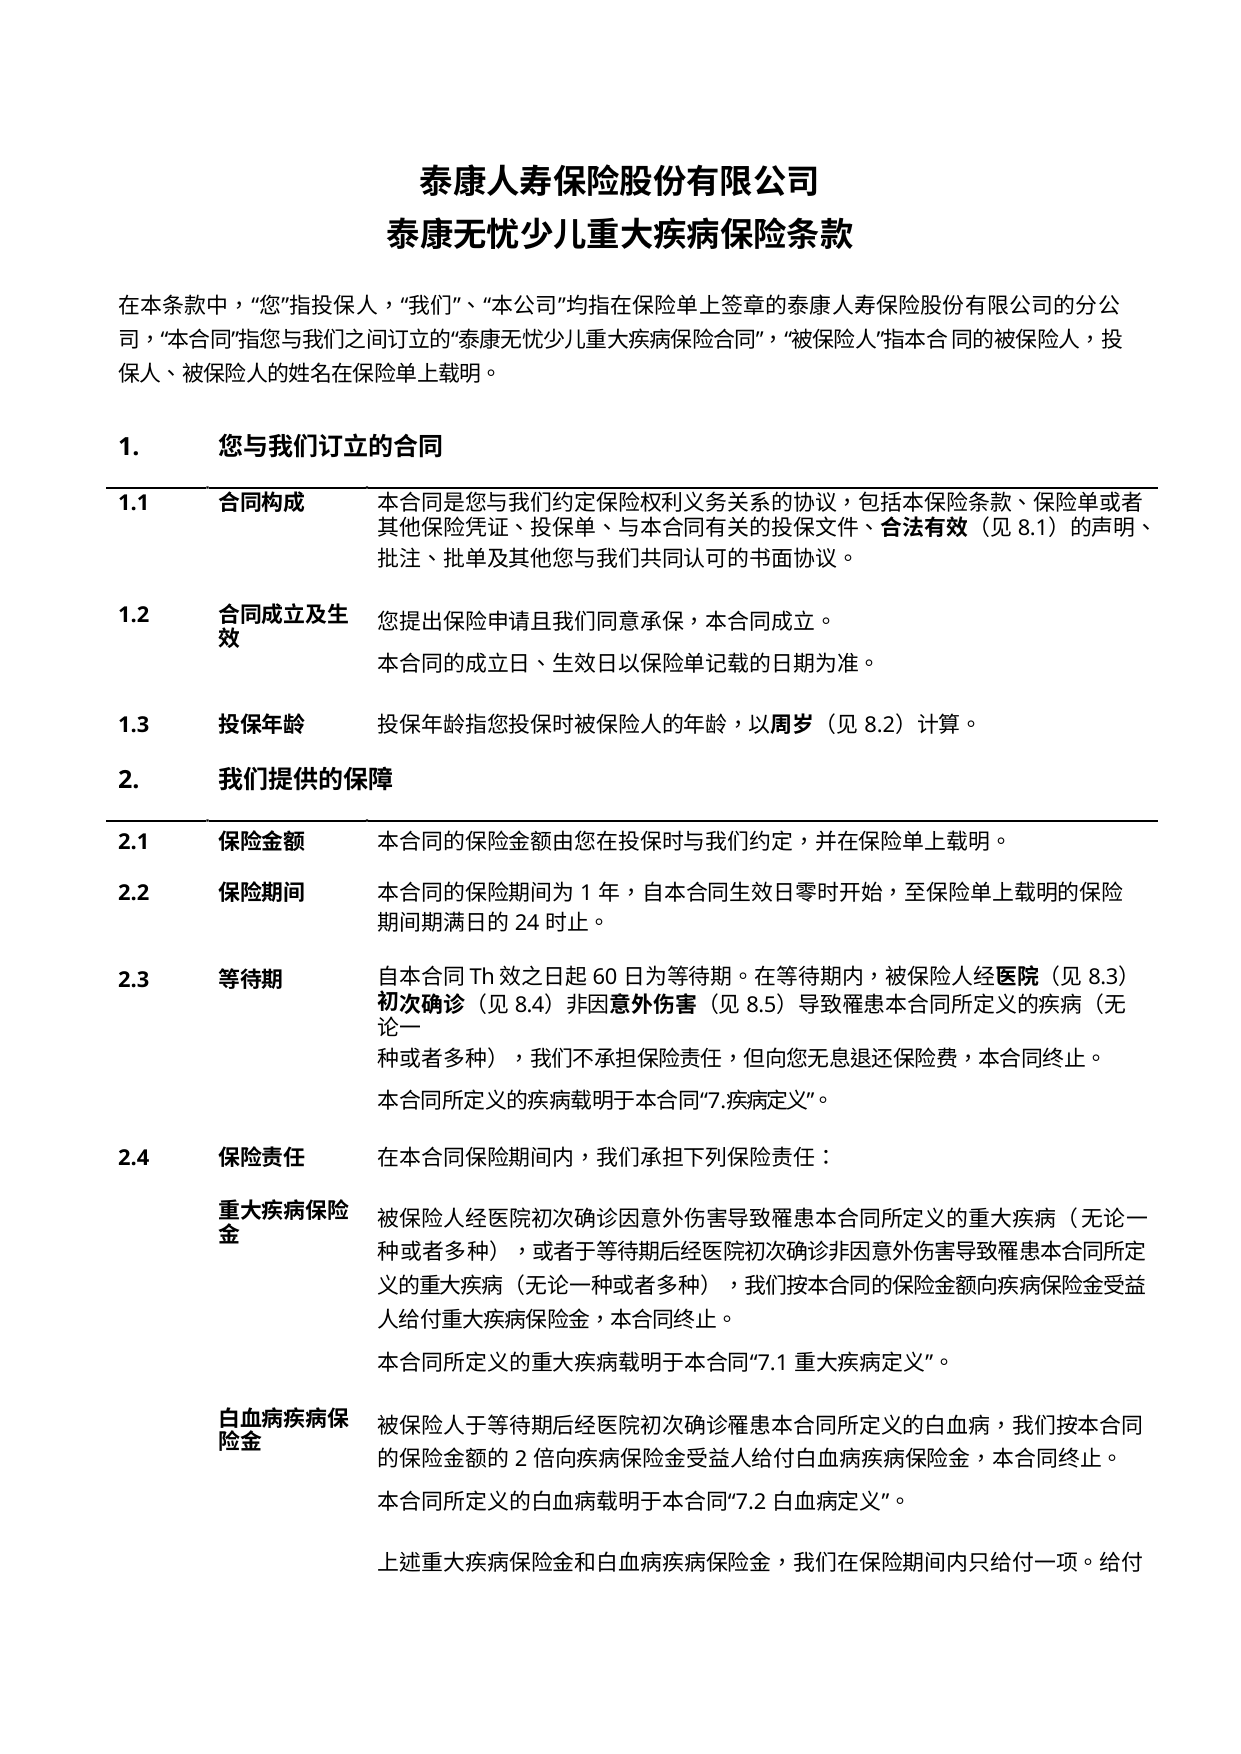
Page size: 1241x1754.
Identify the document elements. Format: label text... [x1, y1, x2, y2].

text 种或者多种），我们不承担保险责任，但向您无息退还保险费，本合同终止。本合同所定义的疾病载明于本合同“7.疾病定义”。 [377, 1043, 1111, 1115]
text 上述重大疾病保险金和白血病疾病保险金，我们在保险期间内只给付一项。给付 [378, 1547, 1169, 1577]
subtitle 泰康人寿保险股份有限公司 [419, 152, 1169, 203]
list 等待期 自本合同Th效之日起 60 日为等待期。在等待期内，被保险人经医院（见 8.3）初次确诊（见 8.4）非因意外伤害（见 8.5）导致罹患本合同所定义的疾病（无论一 [118, 967, 1148, 1042]
text 本合同的成立日、生效日以保险单记载的日期为准。 [377, 648, 1169, 678]
list 保险金额 本合同的保险金额由您在投保时与我们约定，并在保险单上载明。 [118, 809, 1169, 857]
subtitle 白血病疾病保险金 [218, 1407, 350, 1456]
text 您提出保险申请且我们同意承保，本合同成立。 [377, 606, 1169, 636]
subtitle 我们提供的保障 [118, 762, 1169, 796]
subtitle 您与我们订立的合同 [118, 429, 1169, 463]
list 合同构成 本合同是您与我们约定保险权利义务关系的协议，包括本保险条款、保险单或者 其他保险凭证、投保单、与本合同有关的投保文件、合法有效（见 8.1）的声明、 [118, 479, 1159, 541]
subtitle 重大疾病保险金 [218, 1199, 350, 1248]
text 本合同所定义的重大疾病载明于本合同“7.1 重大疾病定义”。 [378, 1347, 1169, 1376]
text 本合同所定义的白血病载明于本合同“7.2 白血病定义”。 [378, 1486, 1169, 1516]
text 被保险人于等待期后经医院初次确诊罹患本合同所定义的白血病，我们按本合同的保险金额的 2 倍向疾病保险金受益人给付白血病疾病保险金，本合同终止。 [378, 1410, 1144, 1473]
list 投保年龄 投保年龄指您投保时被保险人的年龄，以周岁（见 8.2）计算。 [118, 704, 1169, 739]
text 泰康无忧少儿重大疾病保险条款 [386, 211, 1169, 256]
list 保险期间 本合同的保险期间为 1 年，自本合同生效日零时开始，至保险单上载明的保险期间期满日的 24 时止。 [118, 877, 1144, 937]
text 在本条款中，“您”指投保人，“我们”、“本公司”均指在保险单上签章的泰康人寿保险股份有限公司的分公司，“本合同”指您与我们之间订立的“泰康无忧少儿重大疾病保险合同”，“被保险人”指本合同的被保险人，投保人、被保险人的姓名在保险单上载明。 [118, 290, 1123, 387]
text 被保险人经医院初次确诊因意外伤害导致罹患本合同所定义的重大疾病（无论一种或者多种），或者于等待期后经医院初次确诊非因意外伤害导致罹患本合同所定义的重大疾病（无论一种或者多种），我们按本合同的保险金额向疾病保险金受益人给付重大疾病保险金，本合同终止。 [378, 1203, 1148, 1333]
text 批注、批单及其他您与我们共同认可的书面协议。 [377, 543, 1169, 572]
list 保险责任 在本合同保险期间内，我们承担下列保险责任： [118, 1142, 1169, 1171]
subtitle 合同成立及生效 [118, 602, 350, 653]
